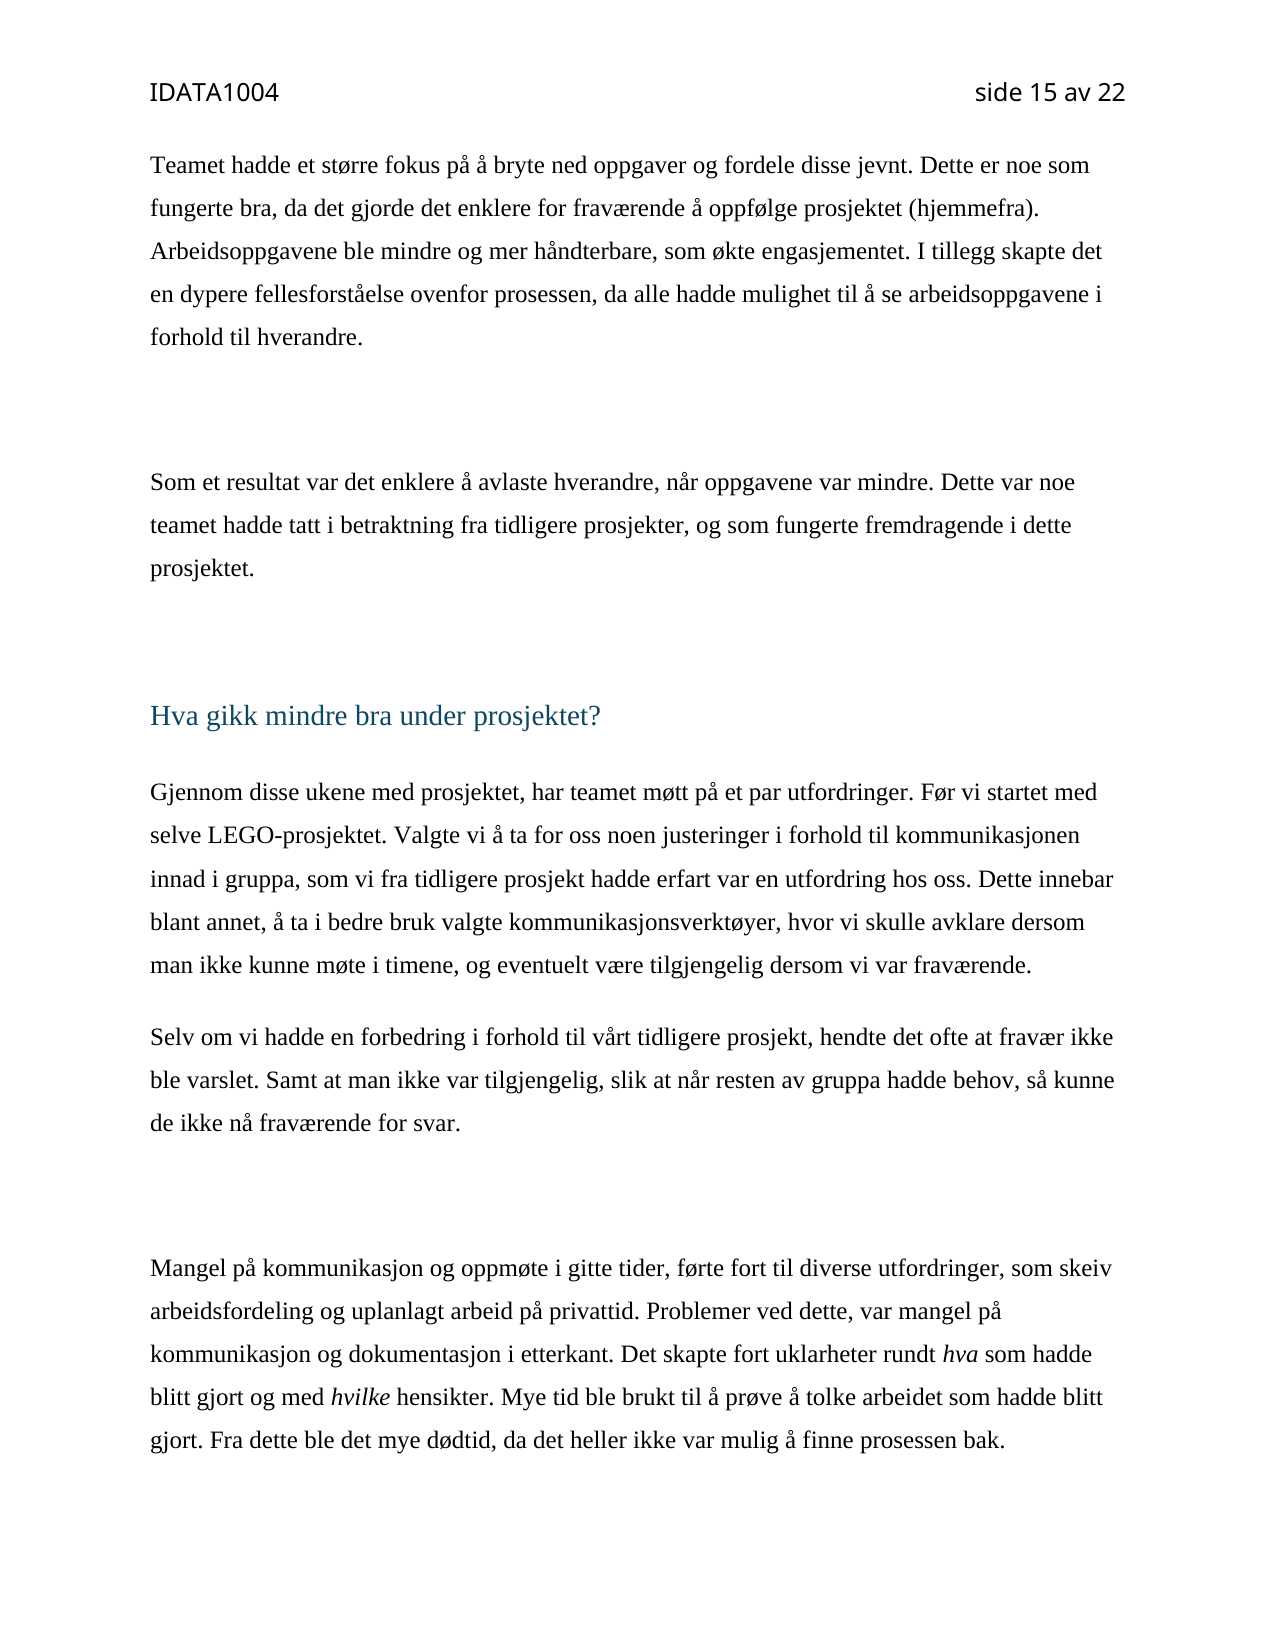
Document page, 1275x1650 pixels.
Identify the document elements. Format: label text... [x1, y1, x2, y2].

text Som et resultat var det enklere å avlaste hverandre, når oppgavene var mindre. Dette var noe teamet hadde tatt i betraktning fra tidligere prosjekter, og som fungerte fremdragende i dette prosjektet. [150, 467, 1125, 582]
text Teamet hadde et større fokus på å bryte ned oppgaver og fordele disse jevnt. Dette er noe som fungerte bra, da det gjorde det enklere for fraværende å oppfølge prosjektet (hjemmefra). Arbeidsoppgavene ble mindre og mer håndterbare, som økte engasjementet. I tillegg skapte det en dypere fellesforståelse ovenfor prosessen, da alle hadde mulighet til å se arbeidsoppgavene i forhold til hverandre. [150, 150, 1125, 351]
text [150, 1253, 1125, 1454]
subtitle Hva gikk mindre bra under prosjektet? [150, 698, 1125, 731]
text Selv om vi hadde en forbedring i forhold til vårt tidligere prosjekt, hendte det ofte at fravær ikke ble varslet. Samt at man ikke var tilgjengelig, slik at når resten av gruppa hadde behov, så kunne de ikke nå fraværende for svar. [150, 1022, 1125, 1137]
text Gjennom disse ukene med prosjektet, har teamet møtt på et par utfordringer. Før vi startet med selve LEGO-prosjektet. Valgte vi å ta for oss noen justeringer i forhold til kommunikasjonen innad i gruppa, som vi fra tidligere prosjekt hadde erfart var en utfordring hos oss. Dette innebar blant annet, å ta i bedre bruk valgte kommunikasjonsverktøyer, hvor vi skulle avklare dersom man ikke kunne møte i timene, og eventuelt være tilgjengelig dersom vi var fraværende. [150, 777, 1125, 979]
